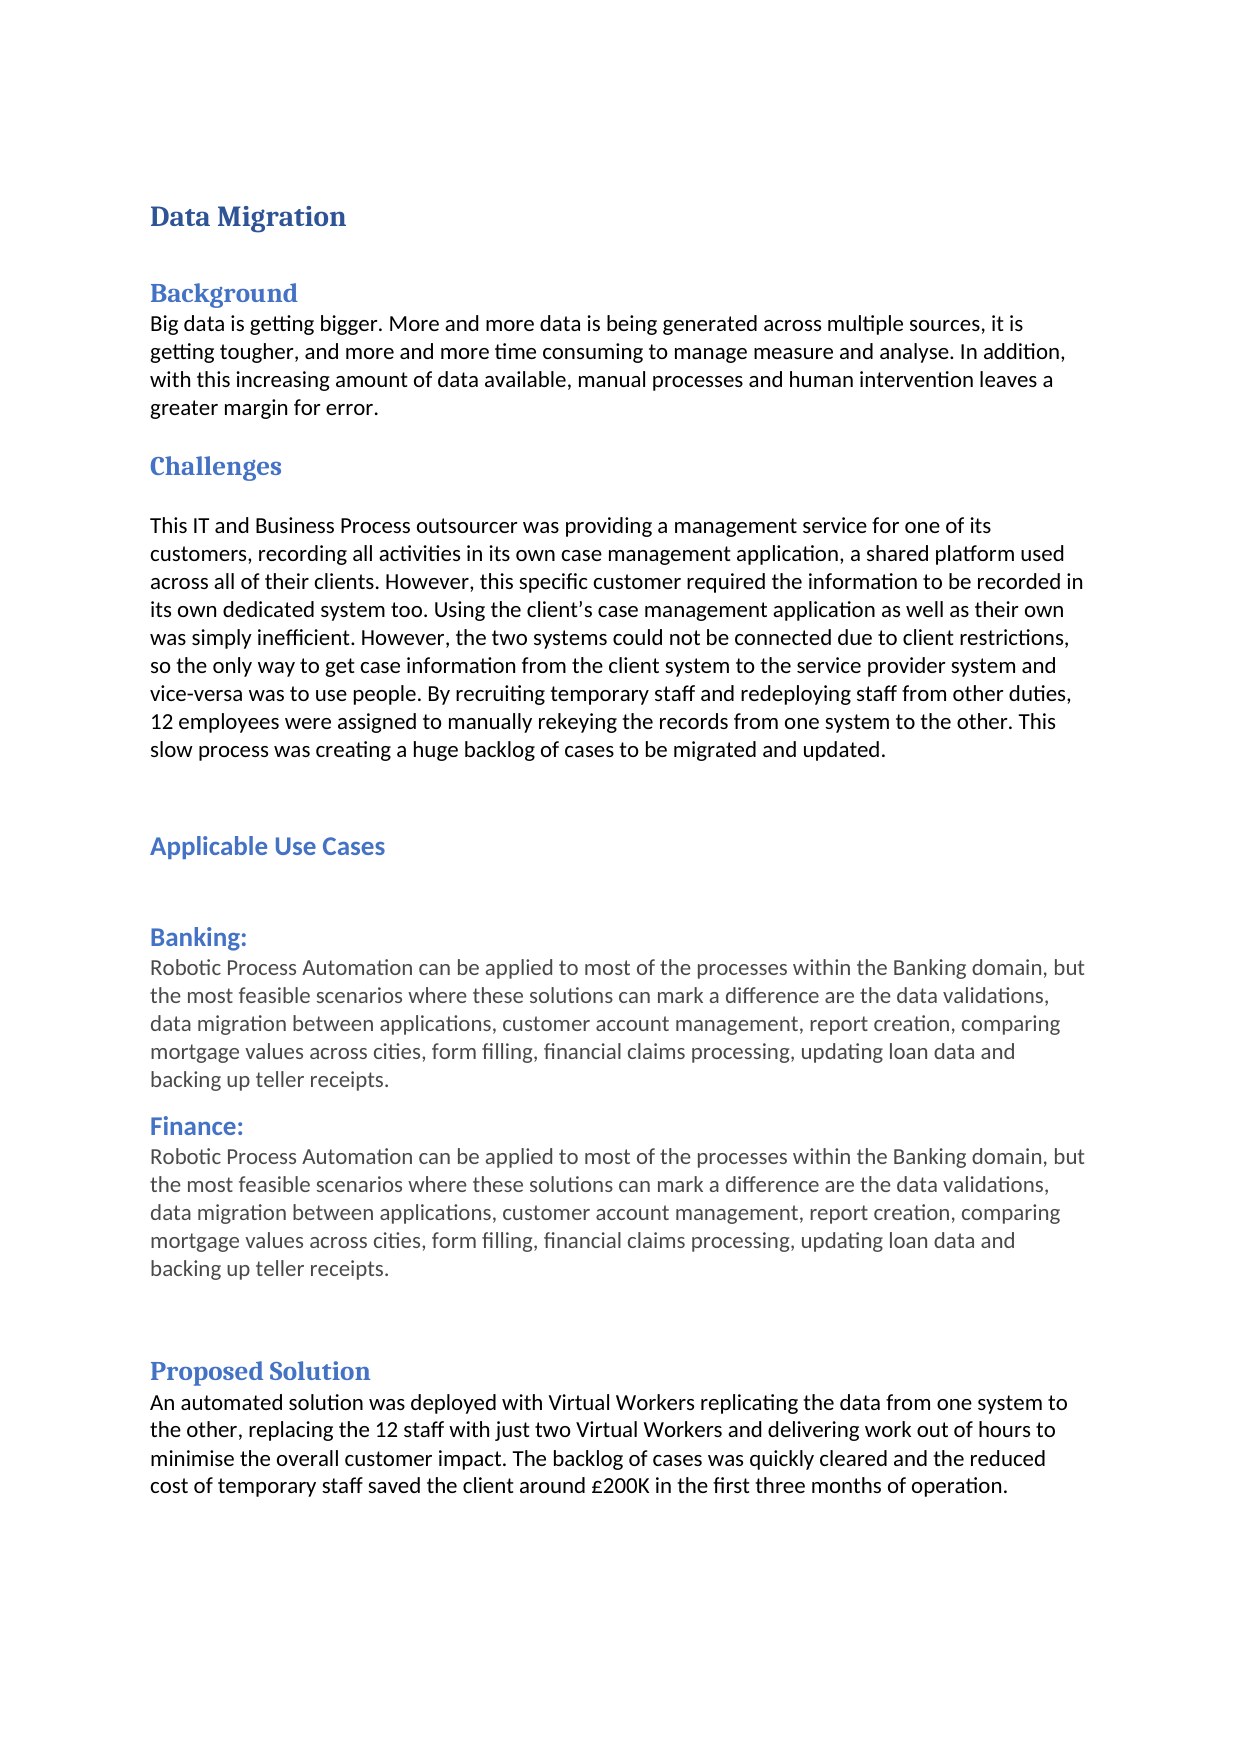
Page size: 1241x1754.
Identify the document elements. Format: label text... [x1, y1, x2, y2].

subtitle Proposed Solution [150, 1356, 1090, 1388]
subtitle Banking: [150, 920, 1090, 953]
text An automated solution was deployed with Virtual Workers replicating the data from one system to the other, replacing the 12 staff with just two Virtual Workers and delivering work out of hours to minimise the overall customer impact. The backlog of cases was quickly cleared and the reduced cost of temporary staff saved the client around £200K in the first three months of operation. [150, 1388, 1090, 1500]
text Robotic Process Automation can be applied to most of the processes within the Banking domain, but the most feasible scenarios where these solutions can mark a difference are the data validations, data migration between applications, customer account management, report creation, comparing mortgage values across cities, form filling, financial claims processing, updating loan data and backing up teller receipts. [390, 953, 1090, 1093]
subtitle Applicable Use Cases [150, 829, 1090, 862]
text Big data is getting bigger. More and more data is being generated across multiple sources, it is getting tougher, and more and more time consuming to manage measure and analyse. In addition, with this increasing amount of data available, manual processes and human intervention leaves a greater margin for error. [150, 309, 1090, 421]
text Challenges [150, 451, 1090, 482]
subtitle Finance: [150, 1109, 1090, 1142]
text This IT and Business Process outsourcer was providing a management service for one of its customers, recording all activities in its own case management application, a shared platform used across all of their clients. However, this specific customer required the information to be recorded in its own dedicated system too. Using the client’s case management application as well as their own was simply inefficient. However, the two systems could not be connected due to client restrictions, so the only way to get case information from the client system to the service provider system and vice-versa was to use people. By recruiting temporary staff and redeploying staff from other duties, 12 employees were assigned to manually rekeying the records from one system to the other. This slow process was creating a huge backlog of cases to be migrated and updated. [150, 511, 1090, 763]
subtitle Data Migration [150, 200, 1090, 233]
subtitle Background [150, 278, 1090, 309]
text Robotic Process Automation can be applied to most of the processes within the Banking domain, but the most feasible scenarios where these solutions can mark a difference are the data validations, data migration between applications, customer account management, report creation, comparing mortgage values across cities, form filling, financial claims processing, updating loan data and backing up teller receipts. [150, 1142, 1090, 1283]
